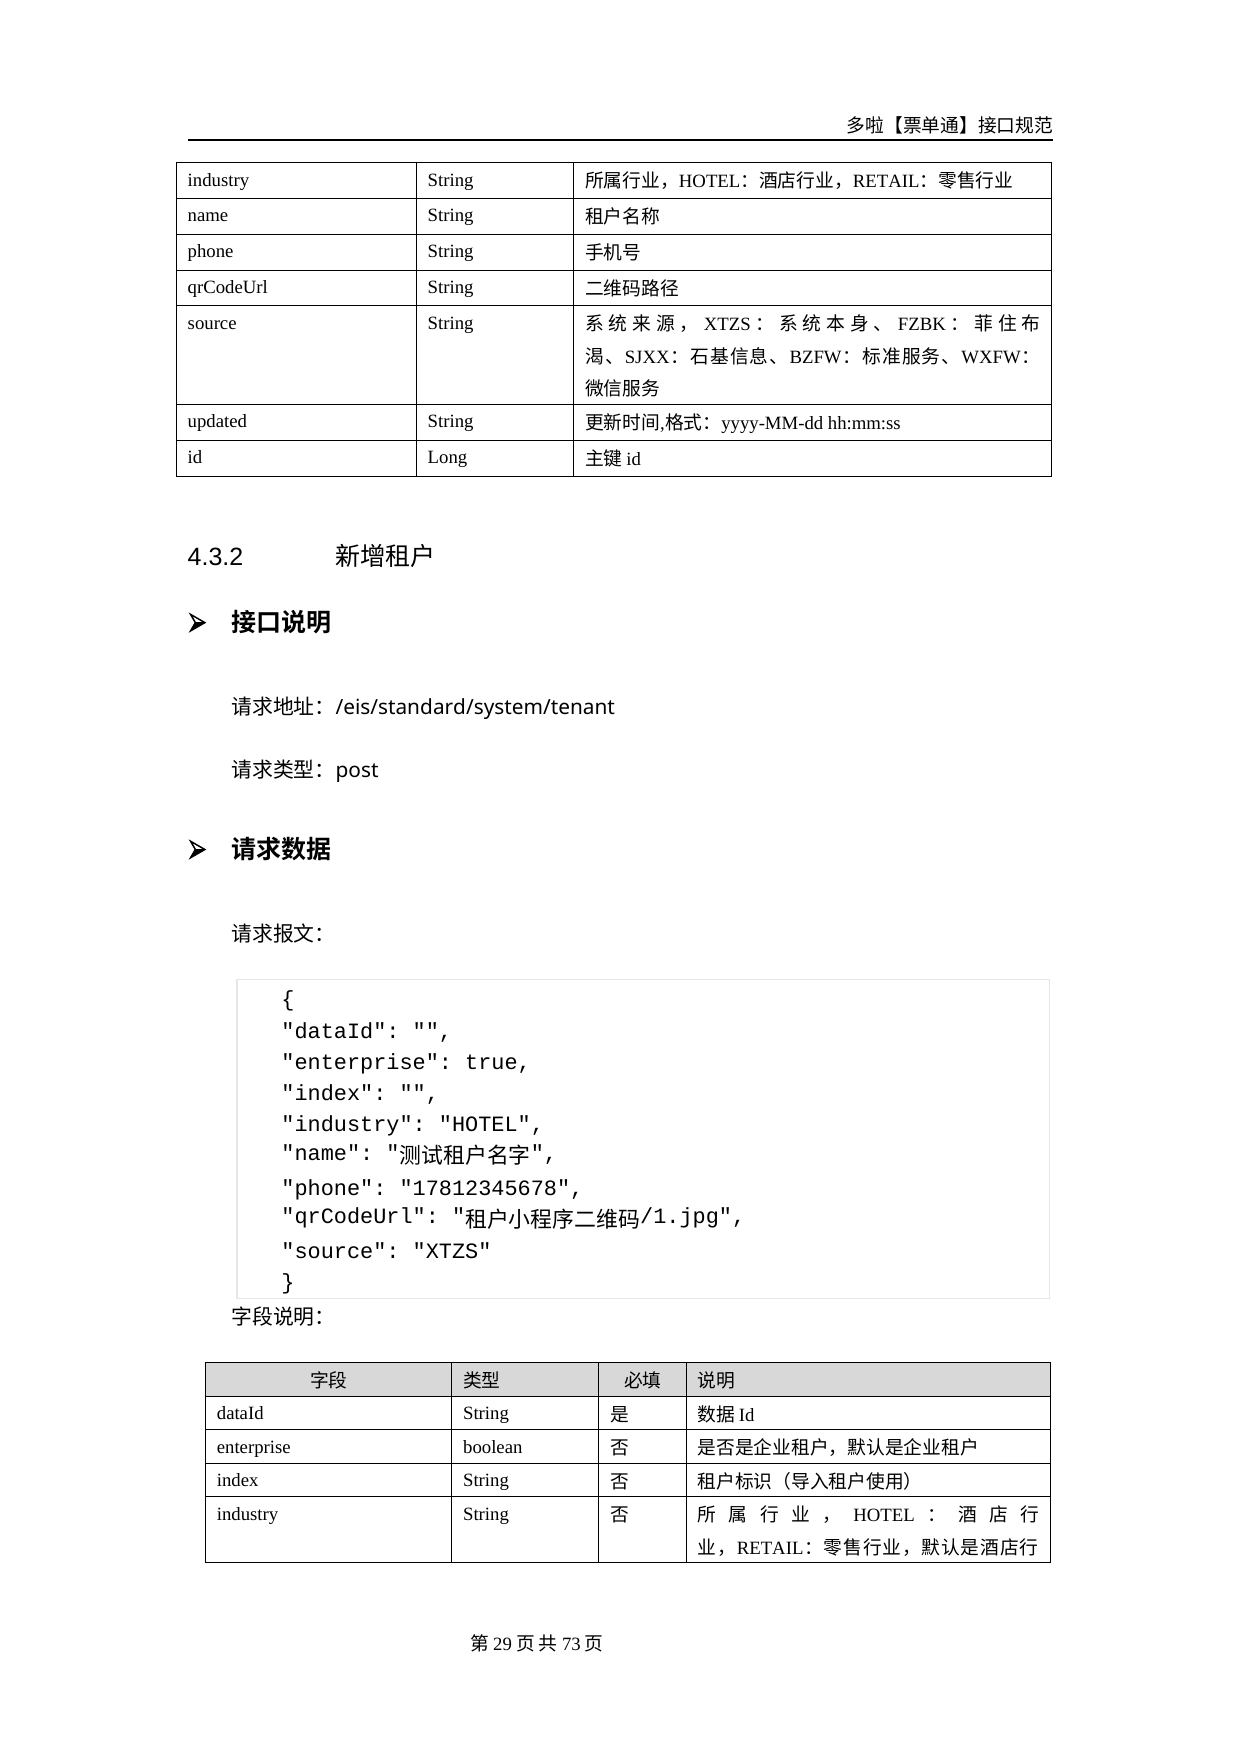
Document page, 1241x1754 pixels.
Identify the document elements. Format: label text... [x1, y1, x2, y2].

table_cell boolean [452, 1430, 598, 1463]
table_cell enterprise [206, 1430, 451, 1463]
table_cell 手机号 [574, 235, 1051, 269]
text } [238, 1262, 1049, 1298]
text "name": "测试租户名字", [238, 1135, 1049, 1167]
text "dataId": "", [238, 1010, 1049, 1042]
table_cell industry [206, 1497, 451, 1562]
text 请求地址：/eis/standard/system/tenant [187, 689, 1053, 722]
table_cell String [417, 405, 573, 440]
subtitle 新增租户 [187, 523, 1053, 588]
text "phone": "17812345678", [238, 1167, 1049, 1198]
list 接口说明 [187, 588, 1053, 653]
text "index": "", [238, 1073, 1049, 1104]
table_cell String [452, 1497, 598, 1562]
table_cell String [417, 199, 573, 234]
table_cell 二维码路径 [574, 271, 1051, 305]
table_cell String [417, 235, 573, 269]
table_cell index [206, 1464, 451, 1496]
text "source": "XTZS" [238, 1231, 1049, 1262]
table_cell 否 [599, 1497, 686, 1562]
table_cell String [417, 163, 573, 198]
table_cell 所属行业，HOTEL：酒店行业，RETAIL：零售行业 [574, 163, 1051, 198]
table_cell 数据Id [687, 1397, 1050, 1429]
table_header 说明 [687, 1363, 1050, 1396]
table_cell 系统来源，XTZS：系统本身、FZBK：菲住布渴、SJXX：石基信息、BZFW：标准服务、WXFW：微信服务 [574, 306, 1051, 404]
table_cell 否 [599, 1430, 686, 1463]
text "industry": "HOTEL", [238, 1104, 1049, 1135]
text "qrCodeUrl": "租户小程序二维码/1.jpg", [238, 1198, 1049, 1231]
table_cell id [177, 441, 416, 476]
table_cell source [177, 306, 416, 404]
table_header 类型 [452, 1363, 598, 1396]
table_cell 租户名称 [574, 199, 1051, 234]
table_cell name [177, 199, 416, 234]
table_cell String [452, 1464, 598, 1496]
table_cell industry [177, 163, 416, 198]
text { [238, 980, 1049, 1010]
table_header 必填 [599, 1363, 686, 1396]
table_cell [687, 1497, 1050, 1562]
table_cell phone [177, 235, 416, 269]
text 字段说明： [187, 1299, 1053, 1332]
table_cell String [417, 271, 573, 305]
text 请求类型：post [187, 752, 1053, 785]
table_cell Long [417, 441, 573, 476]
table_cell 租户标识（导入租户使用） [687, 1464, 1050, 1496]
text 请求报文： [231, 916, 1053, 949]
table_cell updated [177, 405, 416, 440]
table_cell 更新时间,格式：yyyy-MM-dd hh:mm:ss [574, 405, 1051, 440]
table_cell String [417, 306, 573, 404]
table_cell String [452, 1397, 598, 1429]
table_cell qrCodeUrl [177, 271, 416, 305]
table_header 字段 [206, 1363, 451, 1396]
list 请求数据 [187, 815, 1053, 880]
table_cell 是 [599, 1397, 686, 1429]
table_cell dataId [206, 1397, 451, 1429]
table_cell 是否是企业租户，默认是企业租户 [687, 1430, 1050, 1463]
text "enterprise": true, [238, 1042, 1049, 1073]
table_cell 否 [599, 1464, 686, 1496]
table_cell 主键id [574, 441, 1051, 476]
